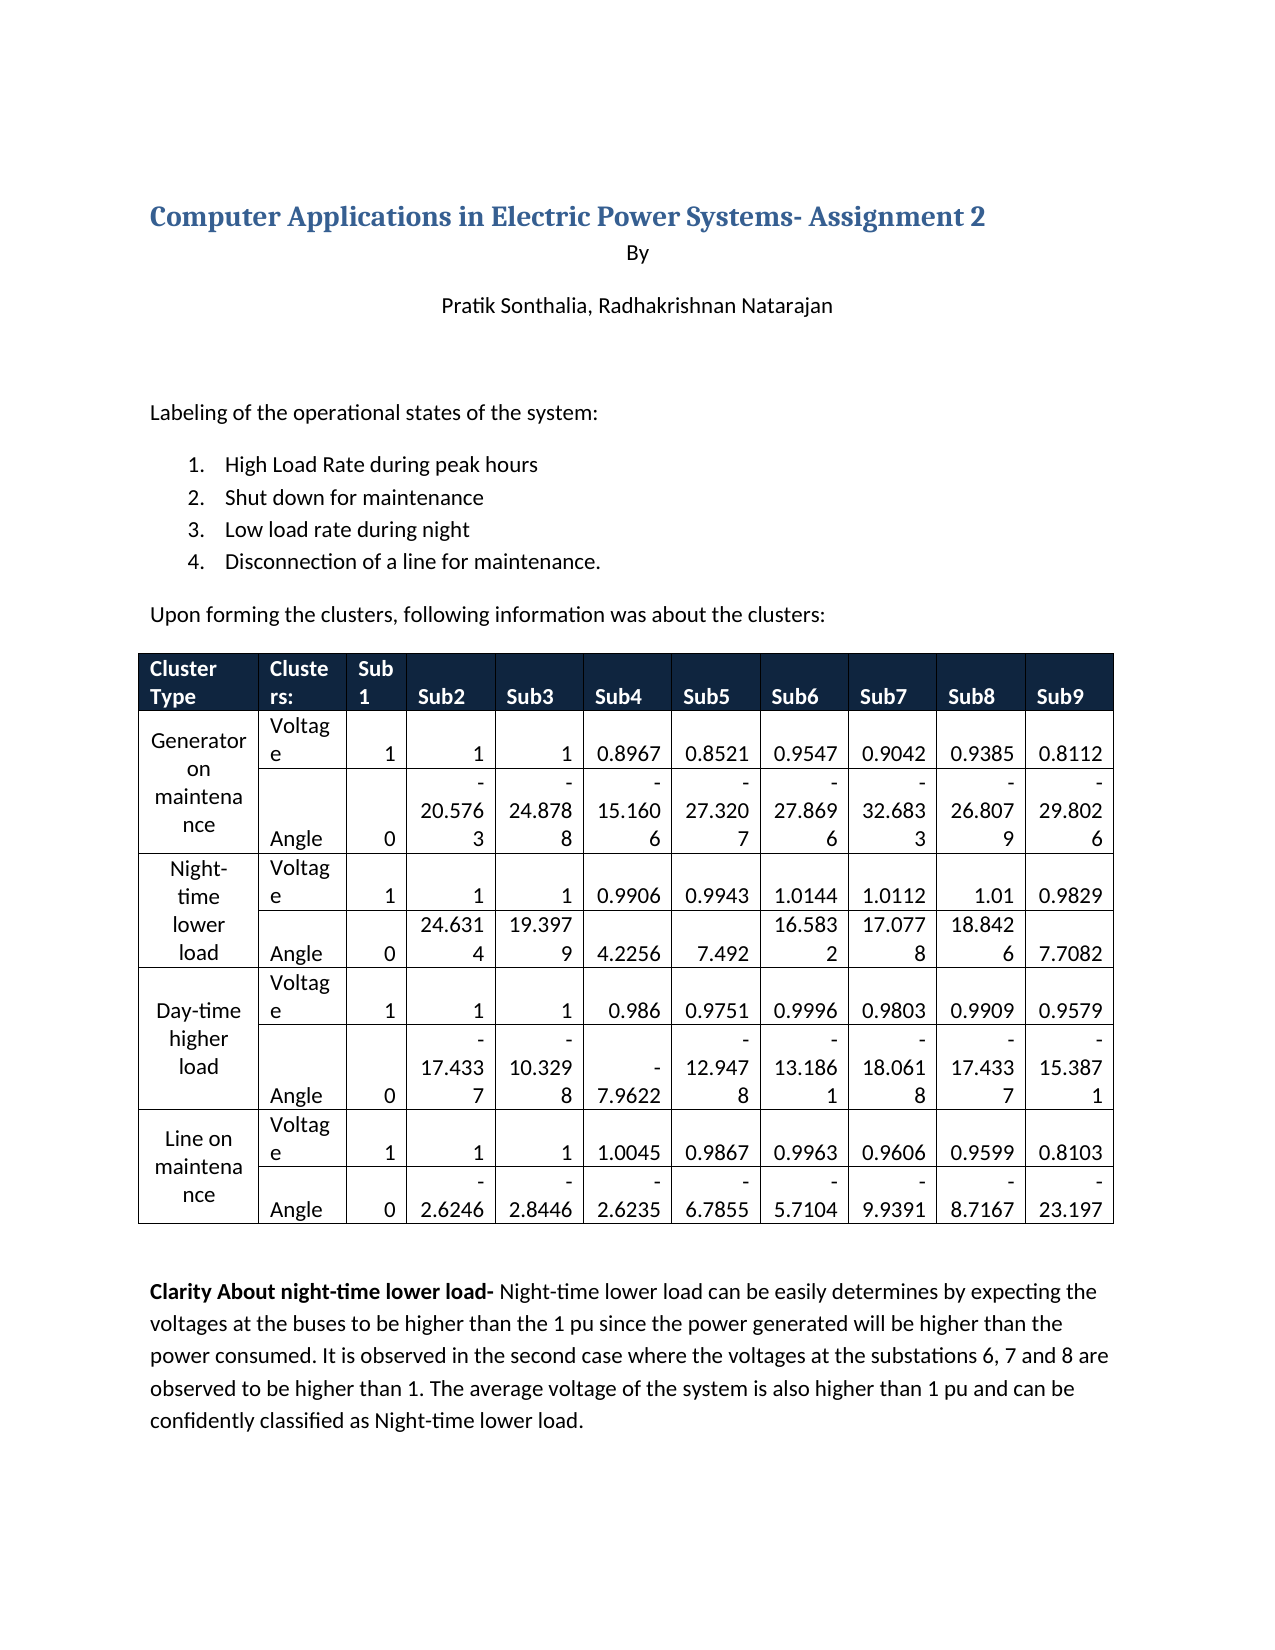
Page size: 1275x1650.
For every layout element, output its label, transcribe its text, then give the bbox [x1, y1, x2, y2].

table_cell -2.6235 [584, 1167, 671, 1223]
table_cell -9.9391 [849, 1167, 936, 1223]
table_cell 7.7082 [1026, 911, 1113, 967]
table_cell 1 [407, 968, 495, 1024]
table_cell 1.0045 [584, 1110, 671, 1166]
table_cell -20.5763 [407, 769, 495, 852]
table_cell Angle [259, 1025, 346, 1109]
table_cell 1 [407, 1110, 495, 1166]
table_cell -17.4337 [937, 1025, 1025, 1109]
table_header Sub6 [761, 654, 848, 710]
table_cell Angle [259, 911, 346, 967]
subtitle Computer Applications in Electric Power Systems- Assignment 2 [150, 200, 1125, 233]
table_cell 18.8426 [937, 911, 1025, 967]
table_cell 1 [496, 968, 583, 1024]
list Low load rate during night [187, 515, 1125, 543]
table_cell Night-time lower load [139, 854, 258, 967]
table_cell -13.1861 [761, 1025, 848, 1109]
table_cell Generator on maintenance [139, 711, 258, 852]
table_cell 0.9906 [584, 854, 671, 909]
table_cell -10.3298 [496, 1025, 583, 1109]
table_cell 1 [347, 968, 406, 1024]
table_cell 0.9829 [1026, 854, 1113, 909]
table_cell 0.986 [584, 968, 671, 1024]
table_header Sub7 [849, 654, 936, 710]
table_cell -32.6833 [849, 769, 936, 852]
table_header Sub3 [496, 654, 583, 710]
table_header Sub9 [1026, 654, 1113, 710]
table_cell 1 [496, 854, 583, 909]
table_cell -18.0618 [849, 1025, 936, 1109]
table_cell 0.9579 [1026, 968, 1113, 1024]
list Shut down for maintenance [187, 483, 1125, 511]
table_cell -2.6246 [407, 1167, 495, 1223]
table_cell Voltage [259, 1110, 346, 1166]
table_cell 16.5832 [761, 911, 848, 967]
table_cell -15.1606 [584, 769, 671, 852]
table_cell 0.9599 [937, 1110, 1025, 1166]
table_cell -23.197 [1026, 1167, 1113, 1223]
table_cell 1.0144 [761, 854, 848, 909]
table_cell 0.9963 [761, 1110, 848, 1166]
table_cell 1 [496, 711, 583, 767]
table_cell 4.2256 [584, 911, 671, 967]
table_cell -24.8788 [496, 769, 583, 852]
text Upon forming the clusters, following information was about the clusters: [150, 600, 1125, 628]
table_cell 1.01 [937, 854, 1025, 909]
text Labeling of the operational states of the system: [150, 398, 1125, 426]
table_header Sub2 [407, 654, 495, 710]
table_cell -15.3871 [1026, 1025, 1113, 1109]
table_header Sub8 [937, 654, 1025, 710]
table_header Cluster Type [139, 654, 258, 710]
table_cell -12.9478 [672, 1025, 760, 1109]
list High Load Rate during peak hours [187, 451, 1125, 479]
table_cell 0 [347, 911, 406, 967]
table_cell 0.8521 [672, 711, 760, 767]
table_cell 0.8112 [1026, 711, 1113, 767]
table_cell 1 [407, 854, 495, 909]
table_cell -5.7104 [761, 1167, 848, 1223]
table_cell 1 [347, 711, 406, 767]
table_cell 1 [347, 1110, 406, 1166]
table_cell 1 [347, 854, 406, 909]
table_cell Angle [259, 1167, 346, 1223]
table_cell 0 [347, 1167, 406, 1223]
table_cell 17.0778 [849, 911, 936, 967]
table_cell 7.492 [672, 911, 760, 967]
table_cell -29.8026 [1026, 769, 1113, 852]
table_cell 1 [496, 1110, 583, 1166]
table_cell -2.8446 [496, 1167, 583, 1223]
text Clarity About night-time lower load- Night-time lower load can be easily determines by expecting the voltages at the buses to be higher than the 1 pu since the power generated will be higher than the power consumed. It is observed in the second case where the voltages at the substations 6, 7 and 8 are observed to be higher than 1. The average voltage of the system is also higher than 1 pu and can be confidently classified as Night-time lower load. [150, 1277, 1125, 1434]
table_cell -27.8696 [761, 769, 848, 852]
table_cell 0.9803 [849, 968, 936, 1024]
table_header Clusters: [259, 654, 346, 710]
table_cell -6.7855 [672, 1167, 760, 1223]
table_cell 1.0112 [849, 854, 936, 909]
list Disconnection of a line for maintenance. [187, 547, 1125, 575]
table_cell 0.9385 [937, 711, 1025, 767]
table_cell -7.9622 [584, 1025, 671, 1109]
table_cell 0.8967 [584, 711, 671, 767]
table_cell 0.8103 [1026, 1110, 1113, 1166]
table_cell Day-time higher load [139, 968, 258, 1109]
table_cell Angle [259, 769, 346, 852]
table_cell 0.9996 [761, 968, 848, 1024]
table_header Sub4 [584, 654, 671, 710]
table_cell 24.6314 [407, 911, 495, 967]
table_header Sub1 [347, 654, 406, 710]
table_cell Voltage [259, 711, 346, 767]
text By [150, 238, 1125, 267]
table_cell 0.9751 [672, 968, 760, 1024]
table_cell 0.9547 [761, 711, 848, 767]
table_cell 0 [347, 1025, 406, 1109]
table_cell -27.3207 [672, 769, 760, 852]
table_cell Voltage [259, 854, 346, 909]
table_cell 0.9909 [937, 968, 1025, 1024]
table_cell -26.8079 [937, 769, 1025, 852]
text Pratik Sonthalia, Radhakrishnan Natarajan [150, 292, 1125, 319]
table_cell 0.9943 [672, 854, 760, 909]
table_cell -17.4337 [407, 1025, 495, 1109]
table_cell 0 [347, 769, 406, 852]
table_cell 0.9606 [849, 1110, 936, 1166]
table_cell 0.9867 [672, 1110, 760, 1166]
table_cell 0.9042 [849, 711, 936, 767]
table_header Sub5 [672, 654, 760, 710]
table_cell 19.3979 [496, 911, 583, 967]
table_cell Line on maintenance [139, 1110, 258, 1223]
table_cell -8.7167 [937, 1167, 1025, 1223]
table_cell Voltage [259, 968, 346, 1024]
table_cell 1 [407, 711, 495, 767]
